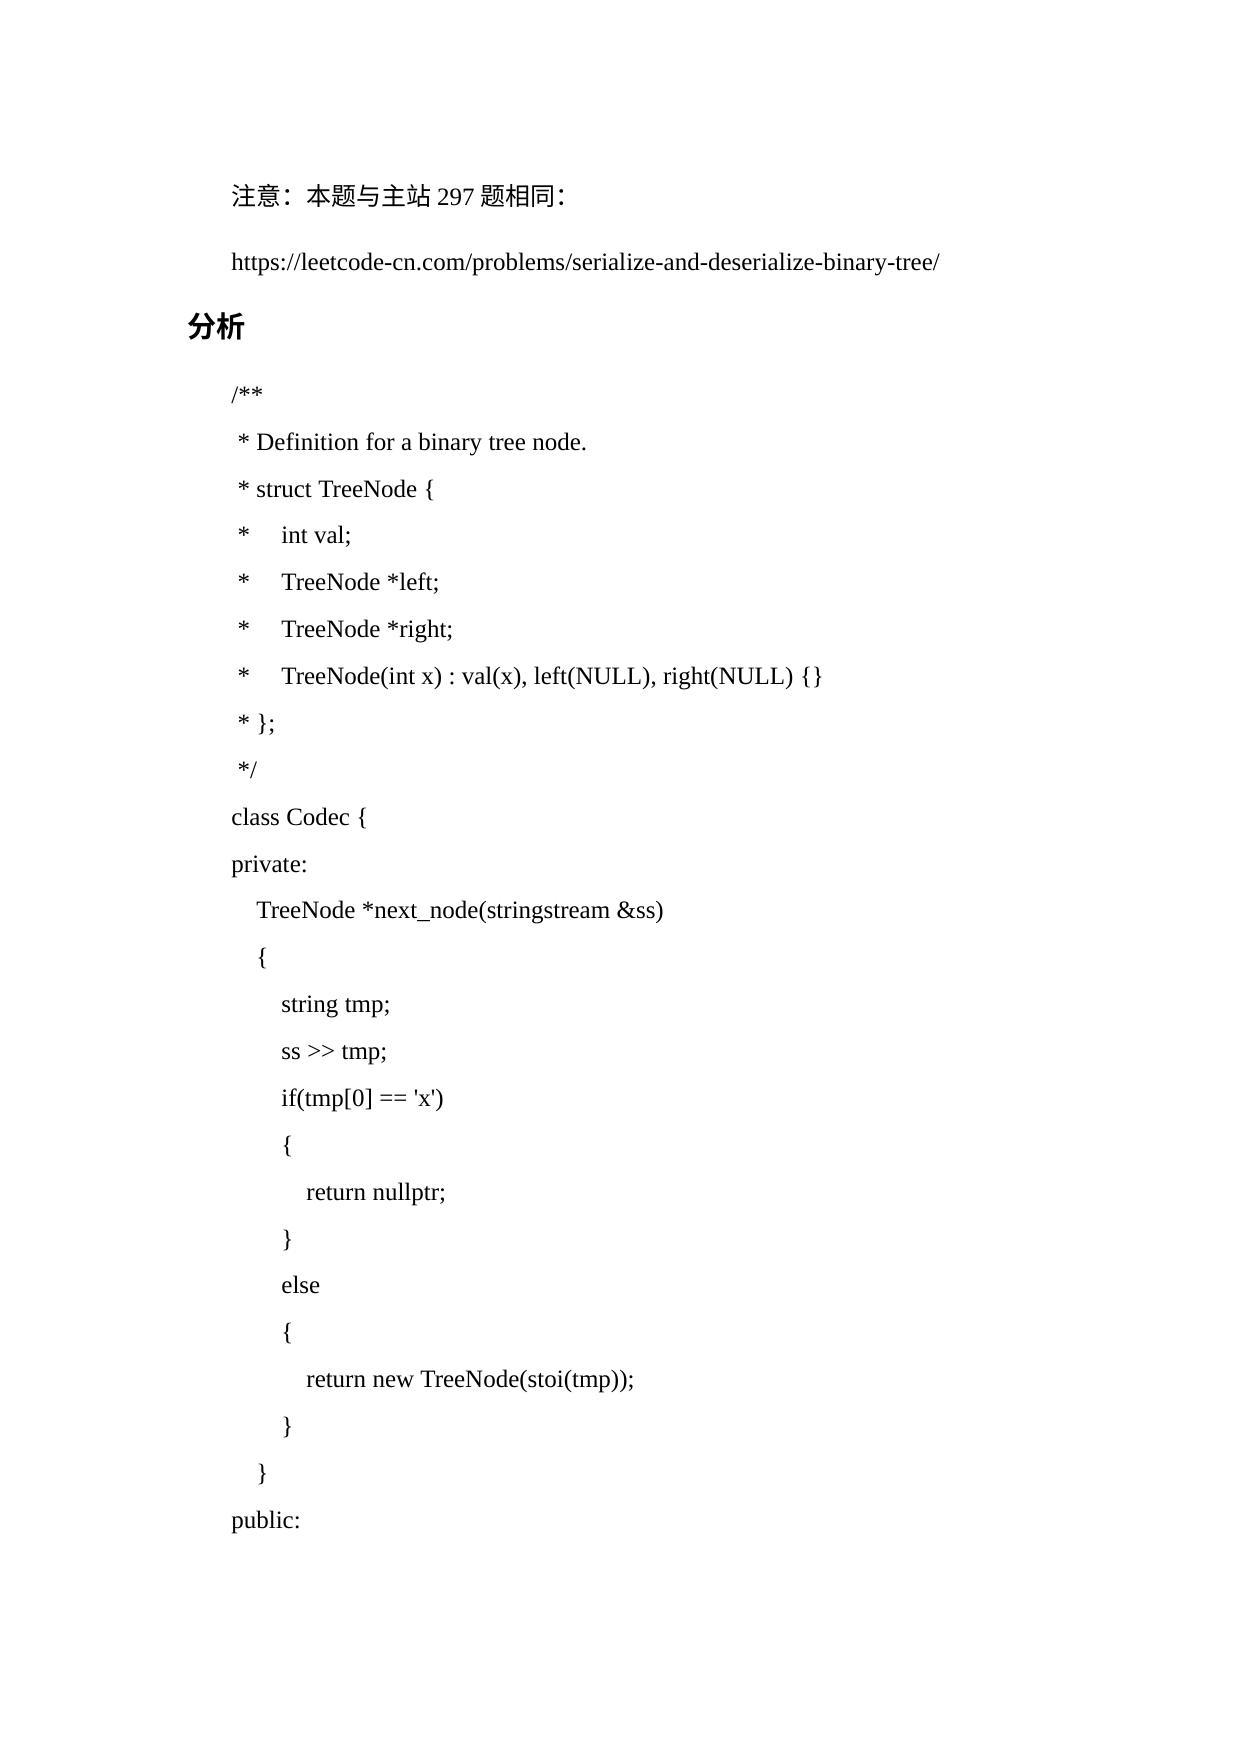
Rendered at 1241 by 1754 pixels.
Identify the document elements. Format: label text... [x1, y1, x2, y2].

text return new TreeNode(stoi(tmp)); [187, 1362, 1053, 1395]
text * Definition for a binary tree node. [187, 425, 1053, 457]
text 注意：本题与主站 297 题相同： [187, 162, 1053, 227]
text { [187, 1128, 1053, 1161]
text public: [187, 1503, 1053, 1536]
text class Codec { [187, 800, 1053, 832]
text https://leetcode-cn.com/problems/serialize-and-deserialize-binary-tree/ [187, 245, 1053, 278]
text if(tmp[0] == 'x') [187, 1081, 1053, 1114]
subtitle 分析 [187, 292, 1053, 357]
text else [187, 1269, 1053, 1301]
text return nullptr; [187, 1175, 1053, 1207]
text private: [187, 847, 1053, 879]
text ss >> tmp; [187, 1034, 1053, 1067]
text * struct TreeNode { [187, 472, 1053, 504]
text { [187, 1316, 1053, 1348]
text * int val; [187, 519, 1053, 551]
text { [187, 941, 1053, 973]
text * }; [187, 706, 1053, 739]
text /** [187, 378, 1053, 411]
text * TreeNode *right; [187, 612, 1053, 645]
text TreeNode *next_node(stringstream &ss) [187, 894, 1053, 926]
text string tmp; [187, 987, 1053, 1020]
text * TreeNode *left; [187, 566, 1053, 598]
text * TreeNode(int x) : val(x), left(NULL), right(NULL) {} [187, 659, 1053, 692]
text } [187, 1222, 1053, 1254]
text } [187, 1409, 1053, 1442]
text */ [187, 753, 1053, 786]
text } [187, 1456, 1053, 1489]
